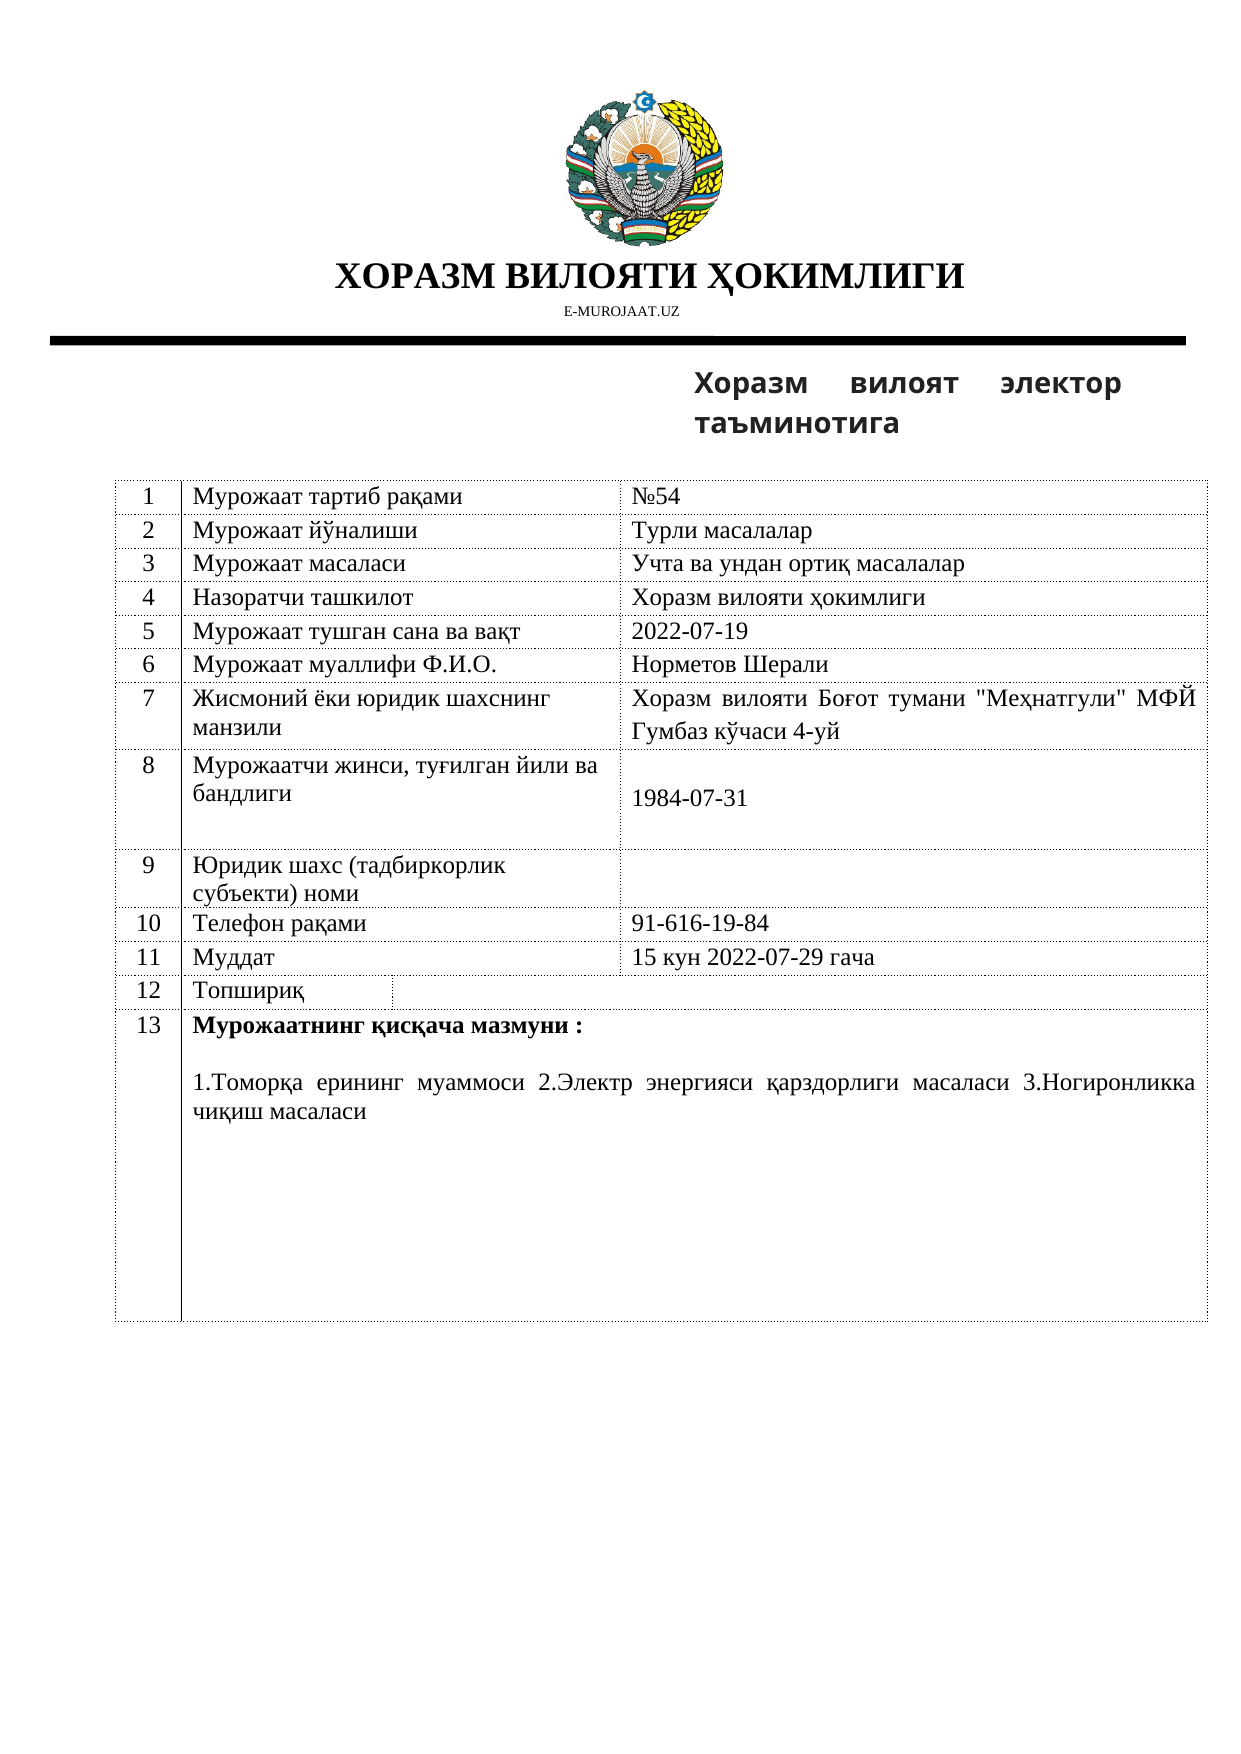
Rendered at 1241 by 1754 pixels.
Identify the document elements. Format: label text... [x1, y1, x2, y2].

table_cell 91-616-19-84 [620, 907, 1208, 941]
table_cell 11 [115, 941, 181, 974]
text E-MUROJAAT.UZ [121, 303, 1122, 320]
table_cell 7 [115, 682, 181, 749]
table_cell 2022-07-19 [620, 615, 1208, 648]
table_cell Мурожаатчи жинси, туғилган йили ва бандлиги [182, 749, 620, 849]
table_cell 13 [115, 1009, 181, 1321]
table_cell Хоразм вилояти Боғот тумани "Меҳнатгули" МФЙ Гумбаз кўчаси 4-уй [620, 682, 1208, 749]
table_cell [620, 849, 1208, 907]
table_cell 5 [115, 615, 181, 648]
table_cell Мурожаат тушган сана ва вақт [182, 615, 620, 648]
table_cell Турли масалалар [620, 514, 1208, 547]
table_cell Мурожаат йўналиши [182, 514, 620, 547]
table_cell Муддат [182, 941, 620, 974]
table_cell Мурожаат муаллифи Ф.И.О. [182, 648, 620, 682]
table_cell Норметов Шерали [620, 648, 1208, 682]
text ХОРАЗМ ВИЛОЯТИ ҲОКИМЛИГИ [177, 89, 1122, 297]
text Хоразм вилоят электор таъминотига [694, 362, 1122, 442]
picture [562, 88, 725, 248]
table_cell Учта ва ундан ортиқ масалалар [620, 548, 1208, 581]
table_cell Мурожаат масаласи [182, 548, 620, 581]
table_cell Мурожаатнинг қисқача мазмуни : 1.Томорқа ерининг муаммоси 2.Электр энергияси қарздорлиги масаласи 3.Ногиронликка чиқиш масаласи [182, 1009, 1208, 1321]
table_cell 12 [115, 975, 181, 1009]
table_cell 2 [115, 514, 181, 547]
table_cell 3 [115, 548, 181, 581]
table_header №54 [620, 480, 1208, 514]
table_cell 10 [115, 907, 181, 941]
table_cell 8 [115, 749, 181, 849]
table_cell 4 [115, 581, 181, 615]
table_cell 6 [115, 648, 181, 682]
table_cell Жисмоний ёки юридик шахснинг манзили [182, 682, 620, 749]
table_cell 15 кун 2022-07-29 гача [620, 941, 1208, 974]
table_cell Назоратчи ташкилот [182, 581, 620, 615]
table_cell Телефон рақами [182, 907, 620, 941]
table_cell Хоразм вилояти ҳокимлиги [620, 581, 1208, 615]
table_header Мурожаат тартиб рақами [181, 480, 620, 514]
table_header 1 [115, 480, 181, 514]
table_cell Юридик шахс (тадбиркорлик субъекти) номи [182, 849, 620, 907]
table_cell [392, 975, 1208, 1009]
table_cell Топшириқ [182, 975, 392, 1009]
table_cell 1984-07-31 [620, 749, 1208, 849]
table_cell 9 [115, 849, 181, 907]
